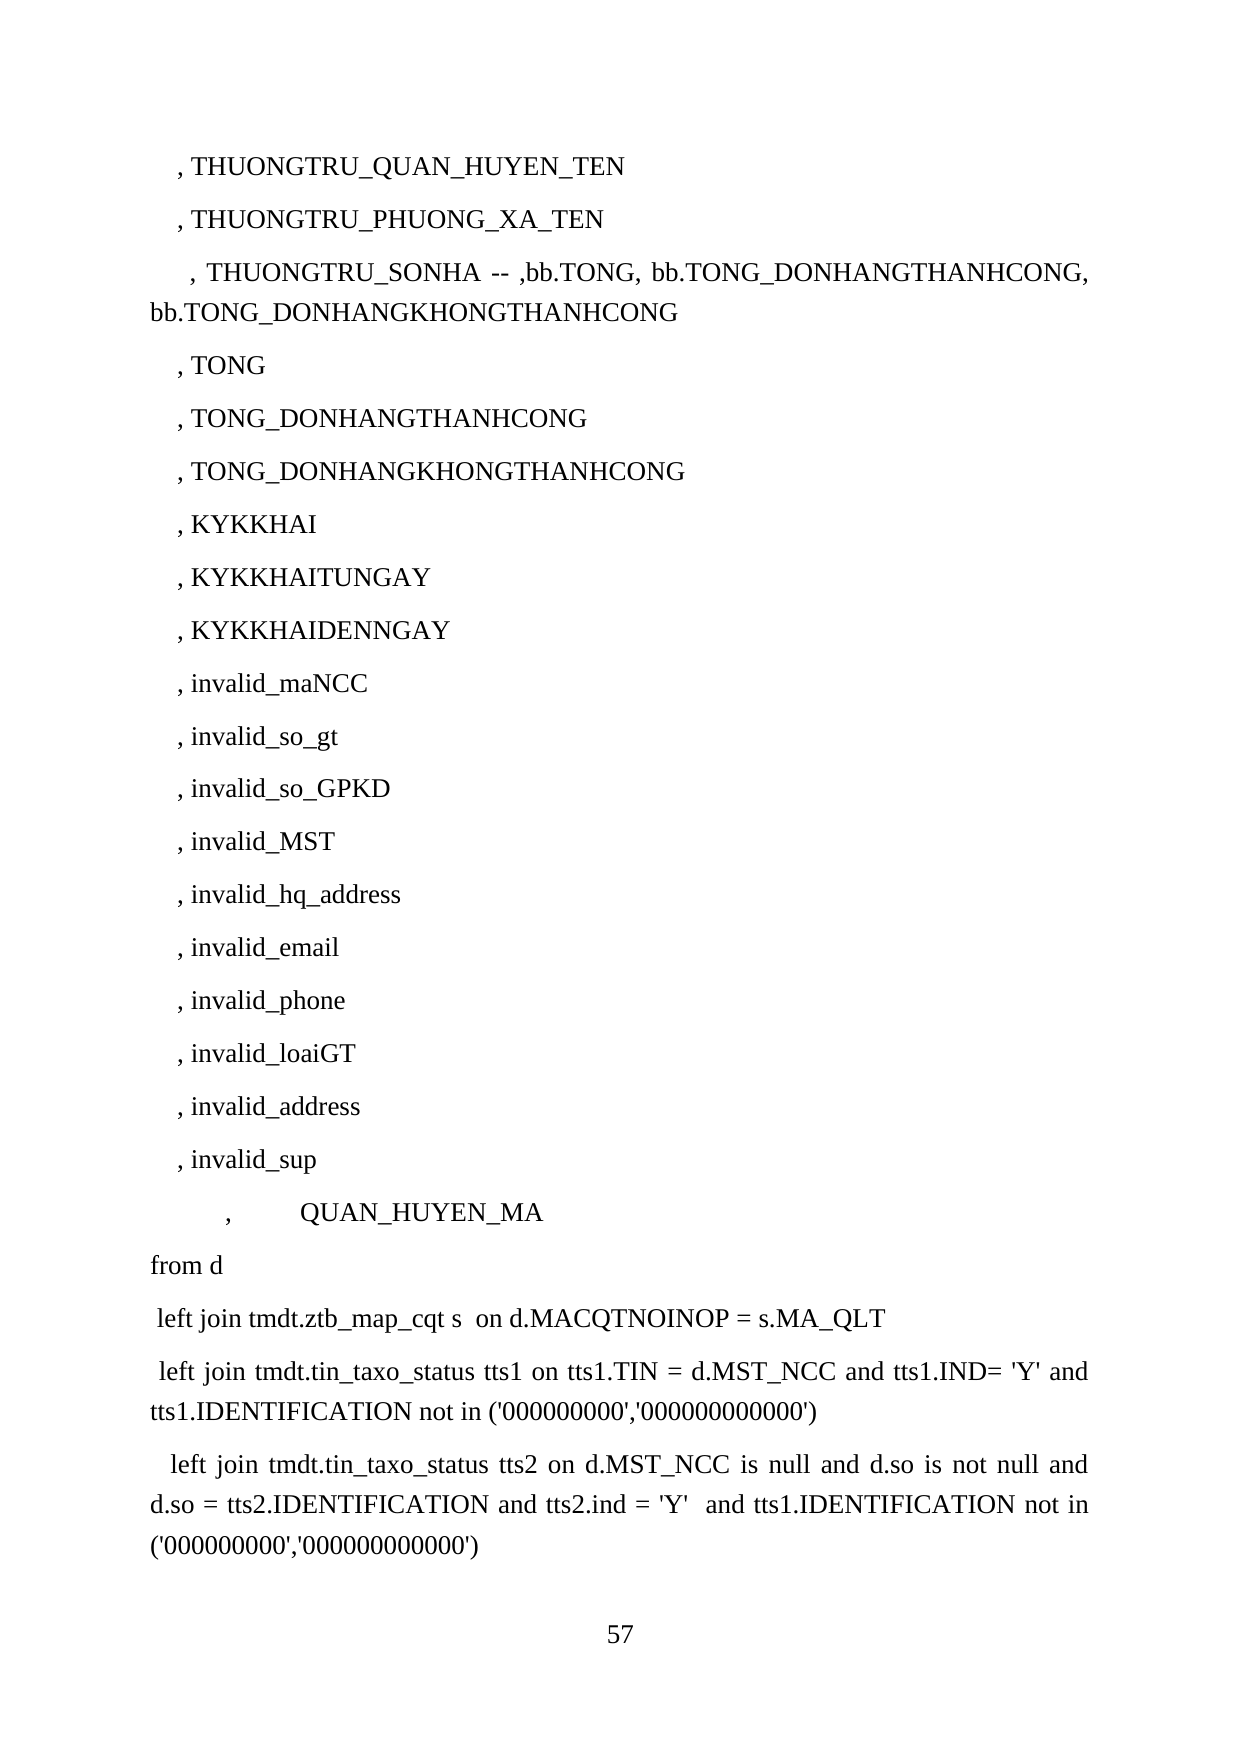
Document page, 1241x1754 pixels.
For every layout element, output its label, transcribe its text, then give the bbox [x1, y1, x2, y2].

text left join tmdt.tin_taxo_status tts1 on tts1.TIN = d.MST_NCC and tts1.IND= 'Y' and tts1.IDENTIFICATION not in ('000000000','000000000000') [150, 1354, 1090, 1426]
text , invalid_email [150, 931, 1090, 962]
text , KYKKHAIDENNGAY [150, 614, 1090, 645]
text left join tmdt.ztb_map_cqt s on d.MACQTNOINOP = s.MA_QLT [150, 1302, 1090, 1333]
text , invalid_MST [150, 825, 1090, 857]
text , TONG [150, 349, 1090, 380]
text , invalid_so_GPKD [150, 772, 1090, 804]
text , invalid_hq_address [150, 878, 1090, 909]
text , THUONGTRU_SONHA -- ,bb.TONG, bb.TONG_DONHANGTHANHCONG, bb.TONG_DONHANGKHONGTHANHCONG [150, 256, 1090, 327]
text , KYKKHAITUNGAY [150, 561, 1090, 592]
text , invalid_maNCC [150, 667, 1090, 698]
text left join tmdt.tin_taxo_status tts2 on d.MST_NCC is null and d.so is not null and d.so = tts2.IDENTIFICATION and tts2.ind = 'Y' and tts1.IDENTIFICATION not in ('000000000','000000000000') [150, 1448, 1090, 1560]
text from d [150, 1249, 1090, 1280]
text , invalid_sup [150, 1143, 1090, 1174]
text , invalid_phone [150, 984, 1090, 1015]
text , TONG_DONHANGKHONGTHANHCONG [150, 455, 1090, 486]
text , invalid_address [150, 1090, 1090, 1121]
text , KYKKHAI [150, 508, 1090, 539]
text , TONG_DONHANGTHANHCONG [150, 402, 1090, 433]
text , THUONGTRU_QUAN_HUYEN_TEN [150, 150, 1090, 181]
text , invalid_so_gt [150, 719, 1090, 751]
text , QUAN_HUYEN_MA [150, 1196, 1090, 1227]
text , THUONGTRU_PHUONG_XA_TEN [150, 203, 1090, 234]
text , invalid_loaiGT [150, 1037, 1090, 1068]
